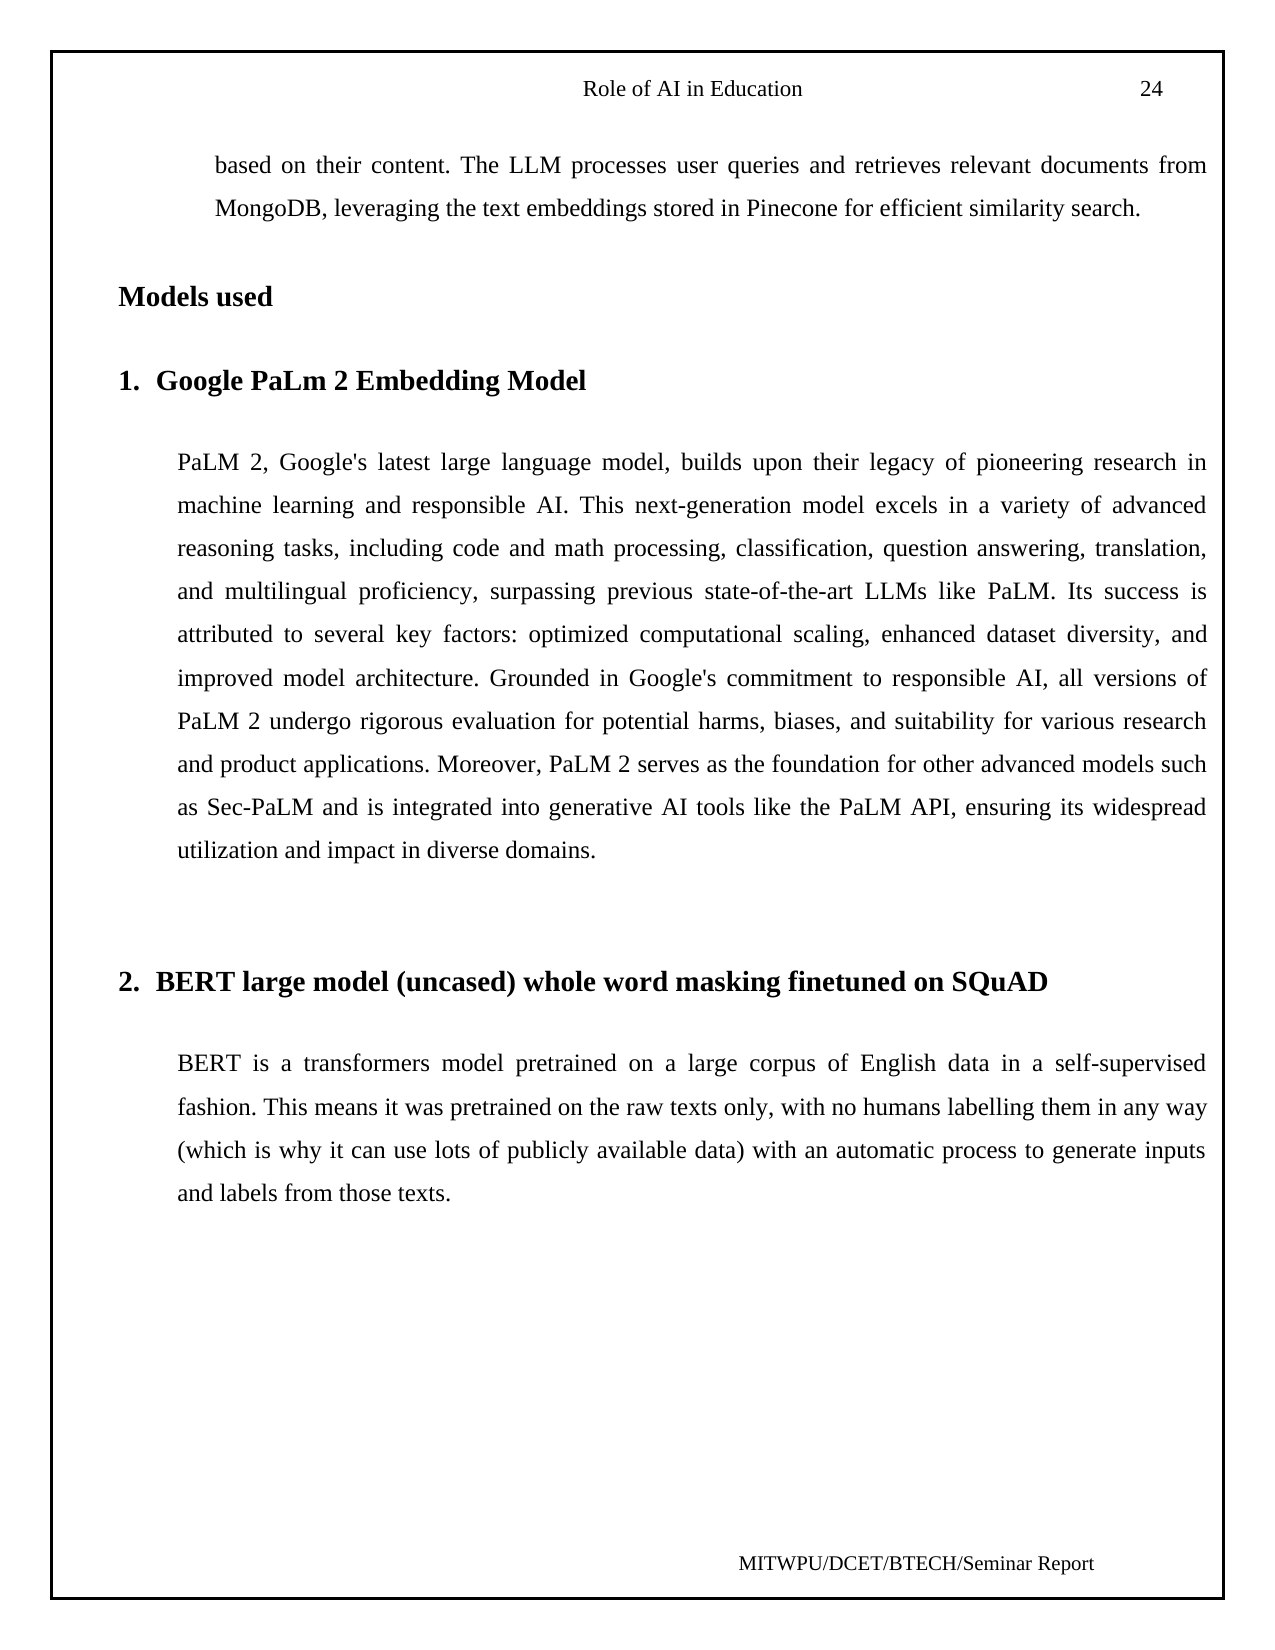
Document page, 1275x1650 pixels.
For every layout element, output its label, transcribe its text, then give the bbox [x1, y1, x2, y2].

list BERT large model (uncased) whole word masking finetuned on SQuAD [118, 964, 1208, 998]
text PaLM 2, Google's latest large language model, builds upon their legacy of pioneering research in machine learning and responsible AI. This next-generation model excels in a variety of advanced reasoning tasks, including code and math processing, classification, question answering, translation, and multilingual proficiency, surpassing previous state-of-the-art LLMs like PaLM. Its success is attributed to several key factors: optimized computational scaling, enhanced dataset diversity, and improved model architecture. Grounded in Google's commitment to responsible AI, all versions of PaLM 2 undergo rigorous evaluation for potential harms, biases, and suitability for various research and product applications. Moreover, PaLM 2 serves as the foundation for other advanced models such as Sec-PaLM and is integrated into generative AI tools like the PaLM API, ensuring its widespread utilization and impact in diverse domains. [177, 447, 1208, 864]
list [177, 150, 1208, 222]
text BERT is a transformers model pretrained on a large corpus of English data in a self-supervised fashion. This means it was pretrained on the raw texts only, with no humans labelling them in any way (which is why it can use lots of publicly available data) with an automatic process to generate inputs and labels from those texts. [177, 1048, 1208, 1207]
list Google PaLm 2 Embedding Model [118, 363, 1208, 397]
list Models used [118, 279, 1208, 313]
